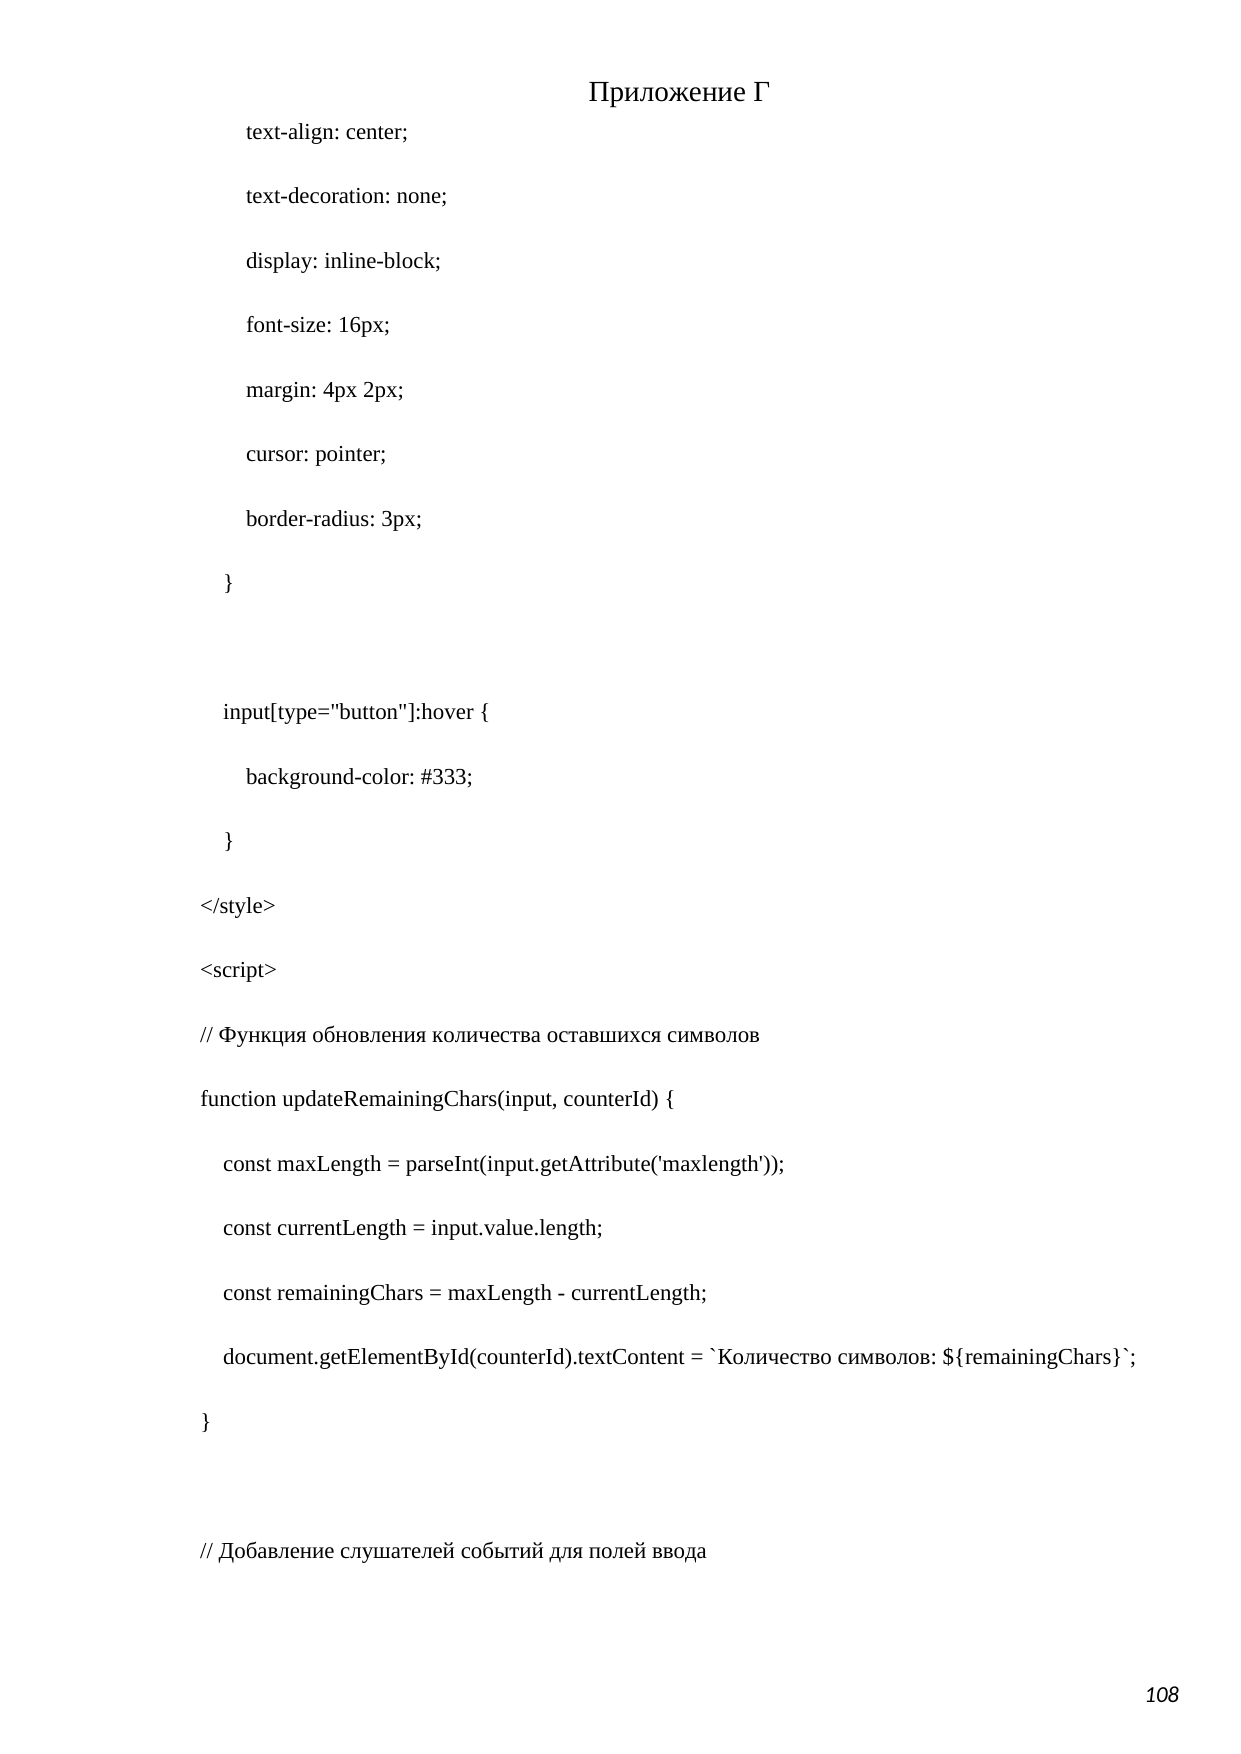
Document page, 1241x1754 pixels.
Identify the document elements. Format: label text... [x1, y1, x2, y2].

text display: inline-block; [177, 247, 1181, 273]
text </style> [177, 892, 1181, 918]
text text-align: center; [177, 118, 1181, 144]
text margin: 4px 2px; [177, 376, 1181, 402]
text text-decoration: none; [177, 183, 1181, 209]
text // Добавление слушателей событий для полей ввода [177, 1537, 1181, 1563]
text } [177, 569, 1181, 596]
text const currentLength = input.value.length; [177, 1214, 1181, 1241]
text input[type="button"]:hover { [177, 698, 1181, 725]
text cursor: pointer; [177, 441, 1181, 467]
text font-size: 16px; [177, 312, 1181, 338]
text background-color: #333; [177, 763, 1181, 789]
text } [177, 827, 1181, 854]
text function updateRemainingChars(input, counterId) { [177, 1085, 1181, 1112]
text const remainingChars = maxLength - currentLength; [177, 1279, 1181, 1305]
text } [177, 1408, 1181, 1434]
text border-radius: 3px; [177, 505, 1181, 531]
text <script> [177, 956, 1181, 983]
text document.getElementById(counterId).textContent = `Количество символов: ${remainingChars}`; [177, 1343, 1181, 1369]
text const maxLength = parseInt(input.getAttribute('maxlength')); [177, 1150, 1181, 1176]
text // Функция обновления количества оставшихся символов [177, 1021, 1181, 1047]
